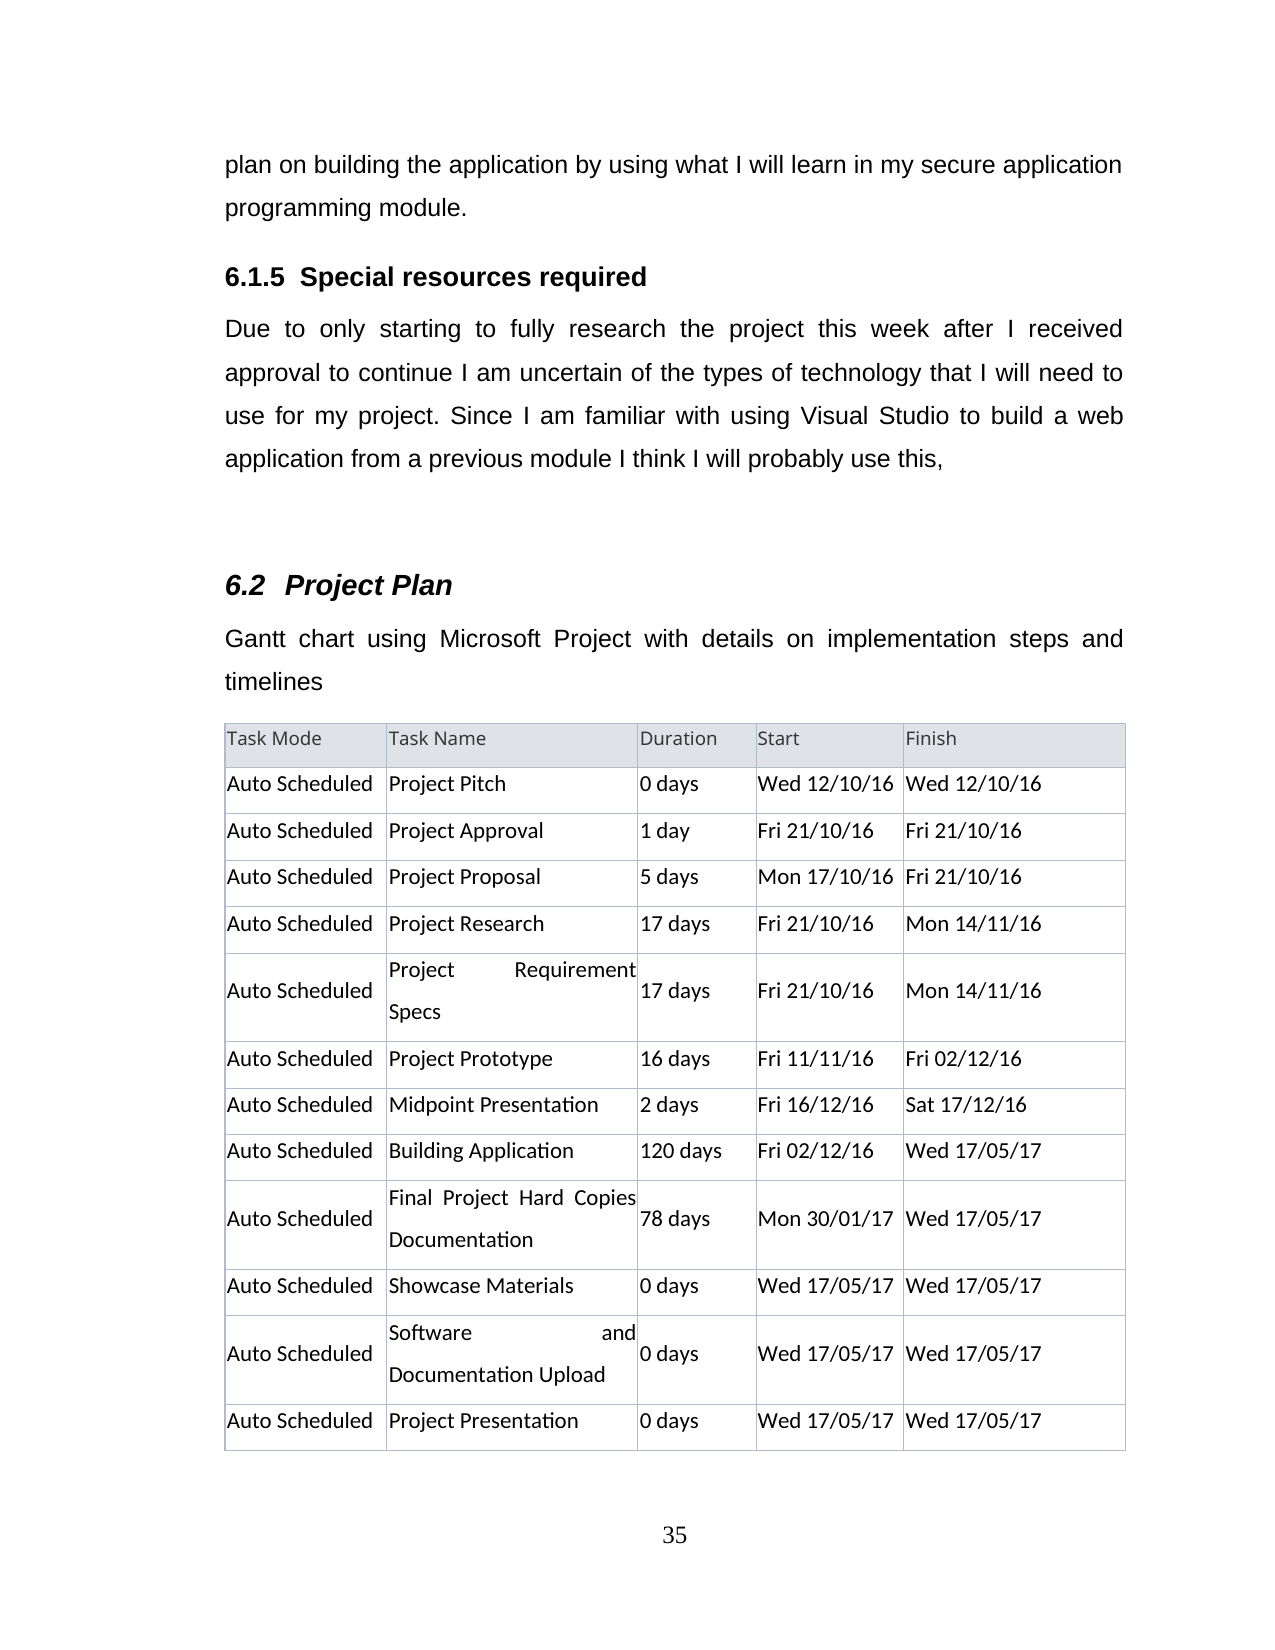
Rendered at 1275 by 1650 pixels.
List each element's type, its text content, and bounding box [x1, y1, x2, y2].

table_cell Mon 14/11/16 [904, 954, 1125, 1041]
table_cell 120 days [638, 1135, 756, 1180]
subtitle Project Plan [224, 567, 1125, 601]
subtitle Special resources required [224, 261, 1125, 292]
table_cell Auto Scheduled [226, 814, 386, 860]
table_cell Mon 30/01/17 [757, 1181, 903, 1269]
table_cell Wed 12/10/16 [757, 768, 903, 813]
table_cell Fri 11/11/16 [757, 1042, 903, 1087]
table_cell Fri 21/10/16 [757, 954, 903, 1041]
table_cell Wed 17/05/17 [757, 1270, 903, 1315]
table_cell Auto Scheduled [226, 1181, 386, 1269]
table_cell Auto Scheduled [226, 1270, 386, 1315]
table_cell Wed 17/05/17 [757, 1316, 903, 1404]
table_cell Wed 17/05/17 [904, 1405, 1125, 1450]
table_cell 17 days [638, 907, 756, 953]
table_cell 0 days [638, 1270, 756, 1315]
text Due to only starting to fully research the project this week after I received approval to continue I am uncertain of the types of technology that I will need to use for my project. Since I am familiar with using Visual Studio to build a web application from a previous module I think I will probably use this, [224, 314, 1125, 472]
table_cell Fri 21/10/16 [757, 814, 903, 860]
table_cell Fri 21/10/16 [757, 907, 903, 953]
table_cell Fri 02/12/16 [904, 1042, 1125, 1087]
table_cell Auto Scheduled [226, 1135, 386, 1180]
table_cell Project Pitch [387, 768, 637, 813]
table_header Finish [904, 724, 1125, 767]
table_cell 16 days [638, 1042, 756, 1087]
table_cell 2 days [638, 1089, 756, 1134]
table_cell Auto Scheduled [226, 768, 386, 813]
table_cell Auto Scheduled [226, 954, 386, 1041]
table_cell Auto Scheduled [226, 861, 386, 906]
table_cell Project Approval [387, 814, 637, 860]
table_cell Sat 17/12/16 [904, 1089, 1125, 1134]
table_cell Auto Scheduled [226, 1089, 386, 1134]
table_cell 0 days [638, 768, 756, 813]
table_cell Project Proposal [387, 861, 637, 906]
table_cell 5 days [638, 861, 756, 906]
table_cell 1 day [638, 814, 756, 860]
table_header Start [757, 724, 903, 767]
text Gantt chart using Microsoft Project with details on implementation steps and timelines [224, 624, 1125, 696]
table_cell 17 days [638, 954, 756, 1041]
table_cell Wed 12/10/16 [904, 768, 1125, 813]
table_cell 0 days [638, 1316, 756, 1404]
table_cell Wed 17/05/17 [904, 1270, 1125, 1315]
table_cell Wed 17/05/17 [904, 1316, 1125, 1404]
table_cell Mon 17/10/16 [757, 861, 903, 906]
table_cell Final Project Hard Copies Documentation [387, 1181, 637, 1269]
table_cell 0 days [638, 1405, 756, 1450]
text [224, 150, 1125, 222]
table_cell Project Prototype [387, 1042, 637, 1087]
table_cell Project Presentation [387, 1405, 637, 1450]
table_cell Wed 17/05/17 [904, 1181, 1125, 1269]
table_header Task Mode [226, 724, 386, 767]
table_header Duration [638, 724, 756, 767]
table_cell Fri 21/10/16 [904, 861, 1125, 906]
table_cell Showcase Materials [387, 1270, 637, 1315]
table_cell Mon 14/11/16 [904, 907, 1125, 953]
table_cell Wed 17/05/17 [757, 1405, 903, 1450]
table_cell Project Research [387, 907, 637, 953]
table_cell Fri 21/10/16 [904, 814, 1125, 860]
table_cell Fri 02/12/16 [757, 1135, 903, 1180]
table_cell Project Requirement Specs [387, 954, 637, 1041]
table_cell 78 days [638, 1181, 756, 1269]
table_header Task Name [387, 724, 637, 767]
table_cell Auto Scheduled [226, 1316, 386, 1404]
table_cell Auto Scheduled [226, 1405, 386, 1450]
table_cell Midpoint Presentation [387, 1089, 637, 1134]
table_cell Wed 17/05/17 [904, 1135, 1125, 1180]
table_cell Building Application [387, 1135, 637, 1180]
table_cell Auto Scheduled [226, 1042, 386, 1087]
table_cell Auto Scheduled [226, 907, 386, 953]
table_cell Software and Documentation Upload [387, 1316, 637, 1404]
table_cell Fri 16/12/16 [757, 1089, 903, 1134]
